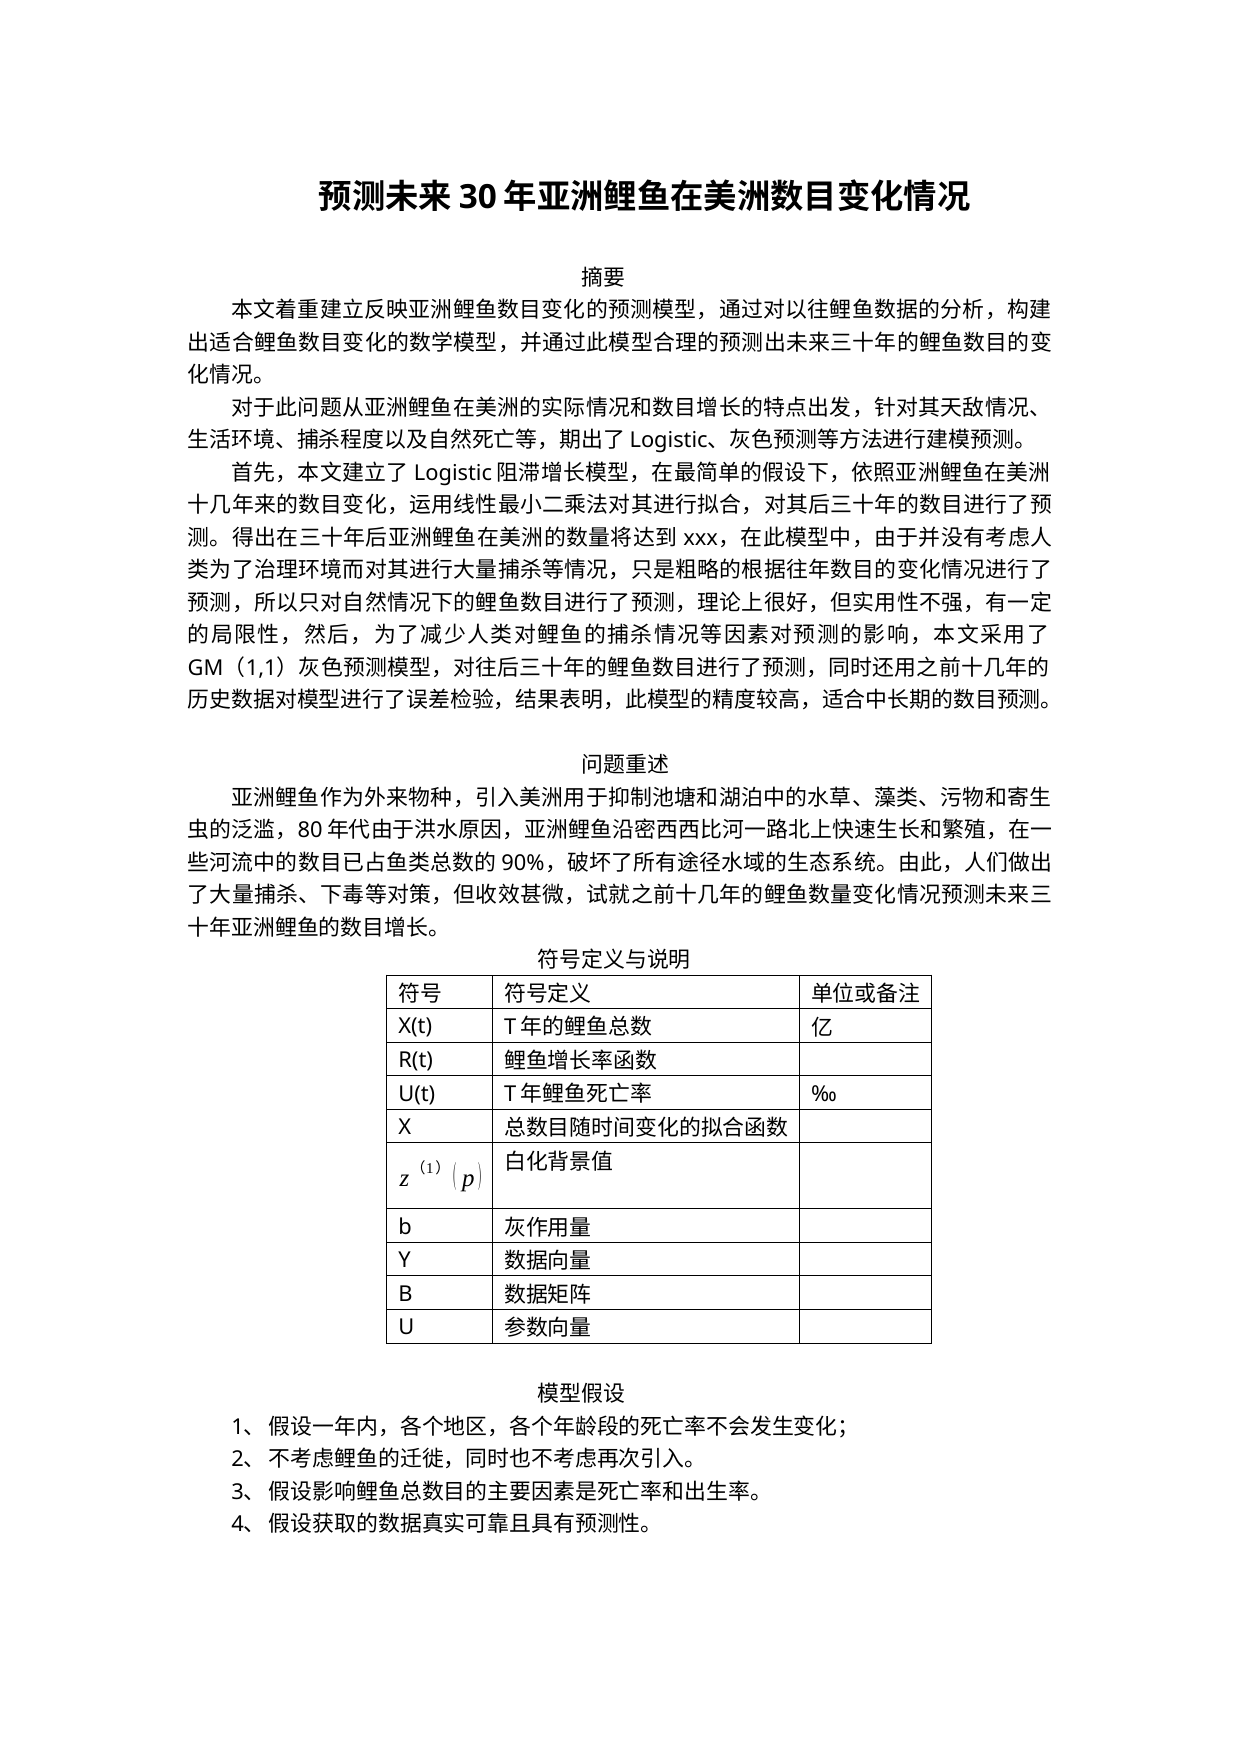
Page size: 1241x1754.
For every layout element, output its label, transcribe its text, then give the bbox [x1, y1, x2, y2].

table_cell 总数目随时间变化的拟合函数 [493, 1110, 799, 1142]
table_cell X(t) [387, 1009, 492, 1042]
list 假设影响鲤鱼总数目的主要因素是死亡率和出生率。 [231, 1473, 1053, 1506]
table_cell Y [387, 1243, 492, 1275]
table_cell [387, 1143, 492, 1208]
table_cell T年鲤鱼死亡率 [493, 1076, 799, 1109]
list 假设一年内，各个地区，各个年龄段的死亡率不会发生变化； [231, 1408, 1053, 1441]
table_cell [800, 1043, 931, 1075]
table_cell [800, 1310, 931, 1342]
table_cell T年的鲤鱼总数 [493, 1009, 799, 1042]
text 模型假设 [494, 1376, 1053, 1408]
list 假设获取的数据真实可靠且具有预测性。 [231, 1506, 1053, 1538]
table_cell b [387, 1209, 492, 1242]
table_cell 鲤鱼增长率函数 [493, 1043, 799, 1075]
text 本文着重建立反映亚洲鲤鱼数目变化的预测模型，通过对以往鲤鱼数据的分析，构建出适合鲤鱼数目变化的数学模型，并通过此模型合理的预测出未来三十年的鲤鱼数目的变化情况。 [187, 292, 1053, 389]
table_cell 数据矩阵 [493, 1276, 799, 1309]
table_cell 灰作用量 [493, 1209, 799, 1242]
table_cell 亿 [800, 1009, 931, 1042]
table_cell ‰ [800, 1076, 931, 1109]
table_cell R(t) [387, 1043, 492, 1075]
text 摘要 [187, 259, 1053, 292]
table_cell 参数向量 [493, 1310, 799, 1342]
table_cell [800, 1276, 931, 1309]
table_cell [800, 1143, 931, 1208]
table_cell 白化背景值 [493, 1143, 799, 1208]
table_cell X [387, 1110, 492, 1142]
text 预测未来30年亚洲鲤鱼在美洲数目变化情况 [275, 162, 1053, 227]
text 对于此问题从亚洲鲤鱼在美洲的实际情况和数目增长的特点出发，针对其天敌情况、生活环境、捕杀程度以及自然死亡等，期出了Logistic、灰色预测等方法进行建模预测。 [187, 389, 1053, 454]
text 符号定义与说明 [187, 942, 1053, 974]
text 问题重述 [187, 747, 1053, 779]
table_cell U [387, 1310, 492, 1342]
table_header 符号定义 [493, 976, 799, 1008]
table_cell [800, 1209, 931, 1242]
text 首先，本文建立了Logistic阻滞增长模型，在最简单的假设下，依照亚洲鲤鱼在美洲十几年来的数目变化，运用线性最小二乘法对其进行拟合，对其后三十年的数目进行了预测。得出在三十年后亚洲鲤鱼在美洲的数量将达到xxx，在此模型中，由于并没有考虑人类为了治理环境而对其进行大量捕杀等情况，只是粗略的根据往年数目的变化情况进行了预测，所以只对自然情况下的鲤鱼数目进行了预测，理论上很好，但实用性不强，有一定的局限性，然后，为了减少人类对鲤鱼的捕杀情况等因素对预测的影响，本文采用了GM（1,1）灰色预测模型，对往后三十年的鲤鱼数目进行了预测，同时还用之前十几年的历史数据对模型进行了误差检验，结果表明，此模型的精度较高，适合中长期的数目预测。 [187, 454, 1053, 714]
table_header 符号 [387, 976, 492, 1008]
table_cell [800, 1243, 931, 1275]
table_header 单位或备注 [800, 976, 931, 1008]
list 不考虑鲤鱼的迁徙，同时也不考虑再次引入。 [231, 1441, 1053, 1473]
table_cell 数据向量 [493, 1243, 799, 1275]
text 亚洲鲤鱼作为外来物种，引入美洲用于抑制池塘和湖泊中的水草、藻类、污物和寄生虫的泛滥，80年代由于洪水原因，亚洲鲤鱼沿密西西比河一路北上快速生长和繁殖，在一些河流中的数目已占鱼类总数的90%，破坏了所有途径水域的生态系统。由此，人们做出了大量捕杀、下毒等对策，但收效甚微，试就之前十几年的鲤鱼数量变化情况预测未来三十年亚洲鲤鱼的数目增长。 [187, 779, 1053, 942]
table_cell B [387, 1276, 492, 1309]
table_cell [800, 1110, 931, 1142]
table_cell U(t) [387, 1076, 492, 1109]
